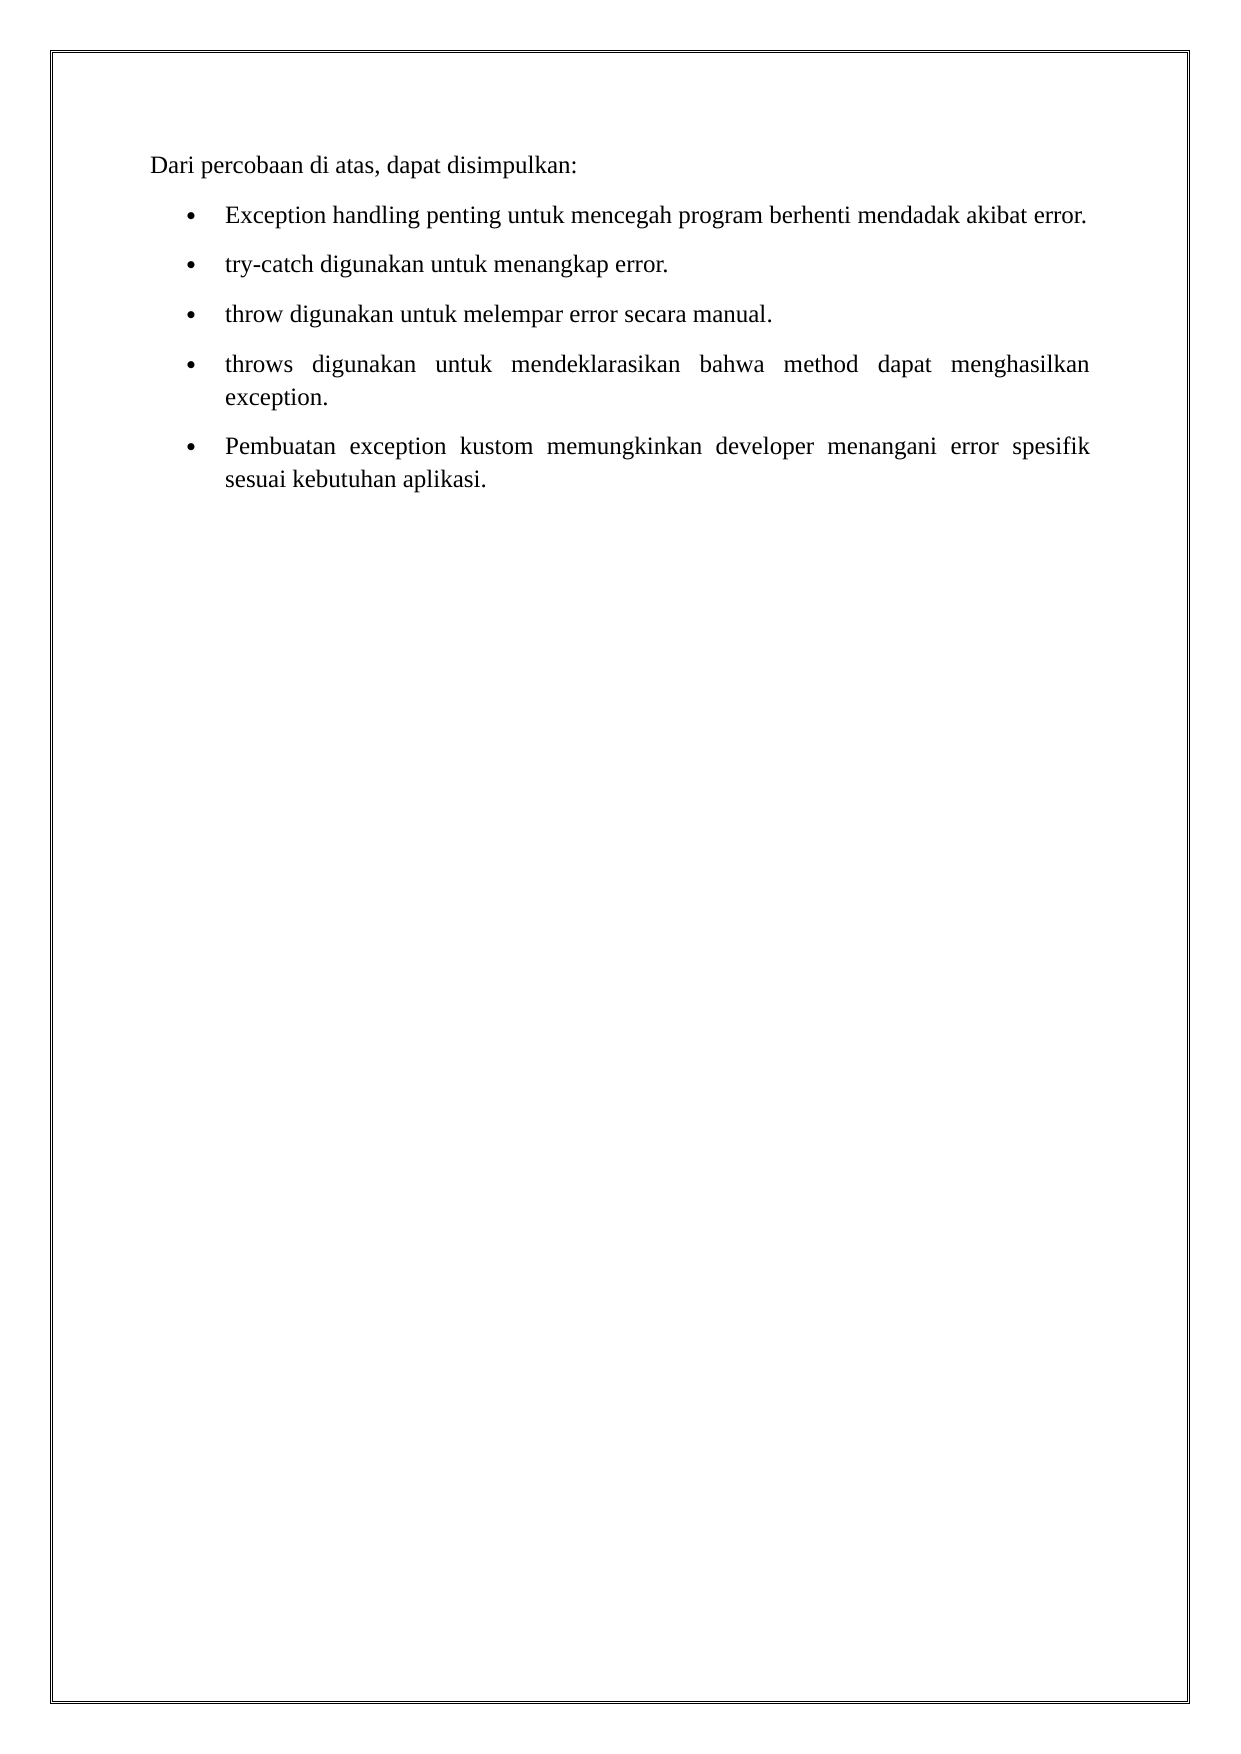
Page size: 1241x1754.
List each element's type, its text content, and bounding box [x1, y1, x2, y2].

list try-catch digunakan untuk menangkap error. [187, 249, 1090, 278]
list throws digunakan untuk mendeklarasikan bahwa method dapat menghasilkan exception. [187, 349, 1090, 411]
list Exception handling penting untuk mencegah program berhenti mendadak akibat error. [187, 200, 1090, 228]
list throw digunakan untuk melempar error secara manual. [187, 299, 1090, 328]
list Pembuatan exception kustom memungkinkan developer menangani error spesifik sesuai kebutuhan aplikasi. [187, 431, 1090, 493]
text Dari percobaan di atas, dapat disimpulkan: [150, 150, 1090, 179]
